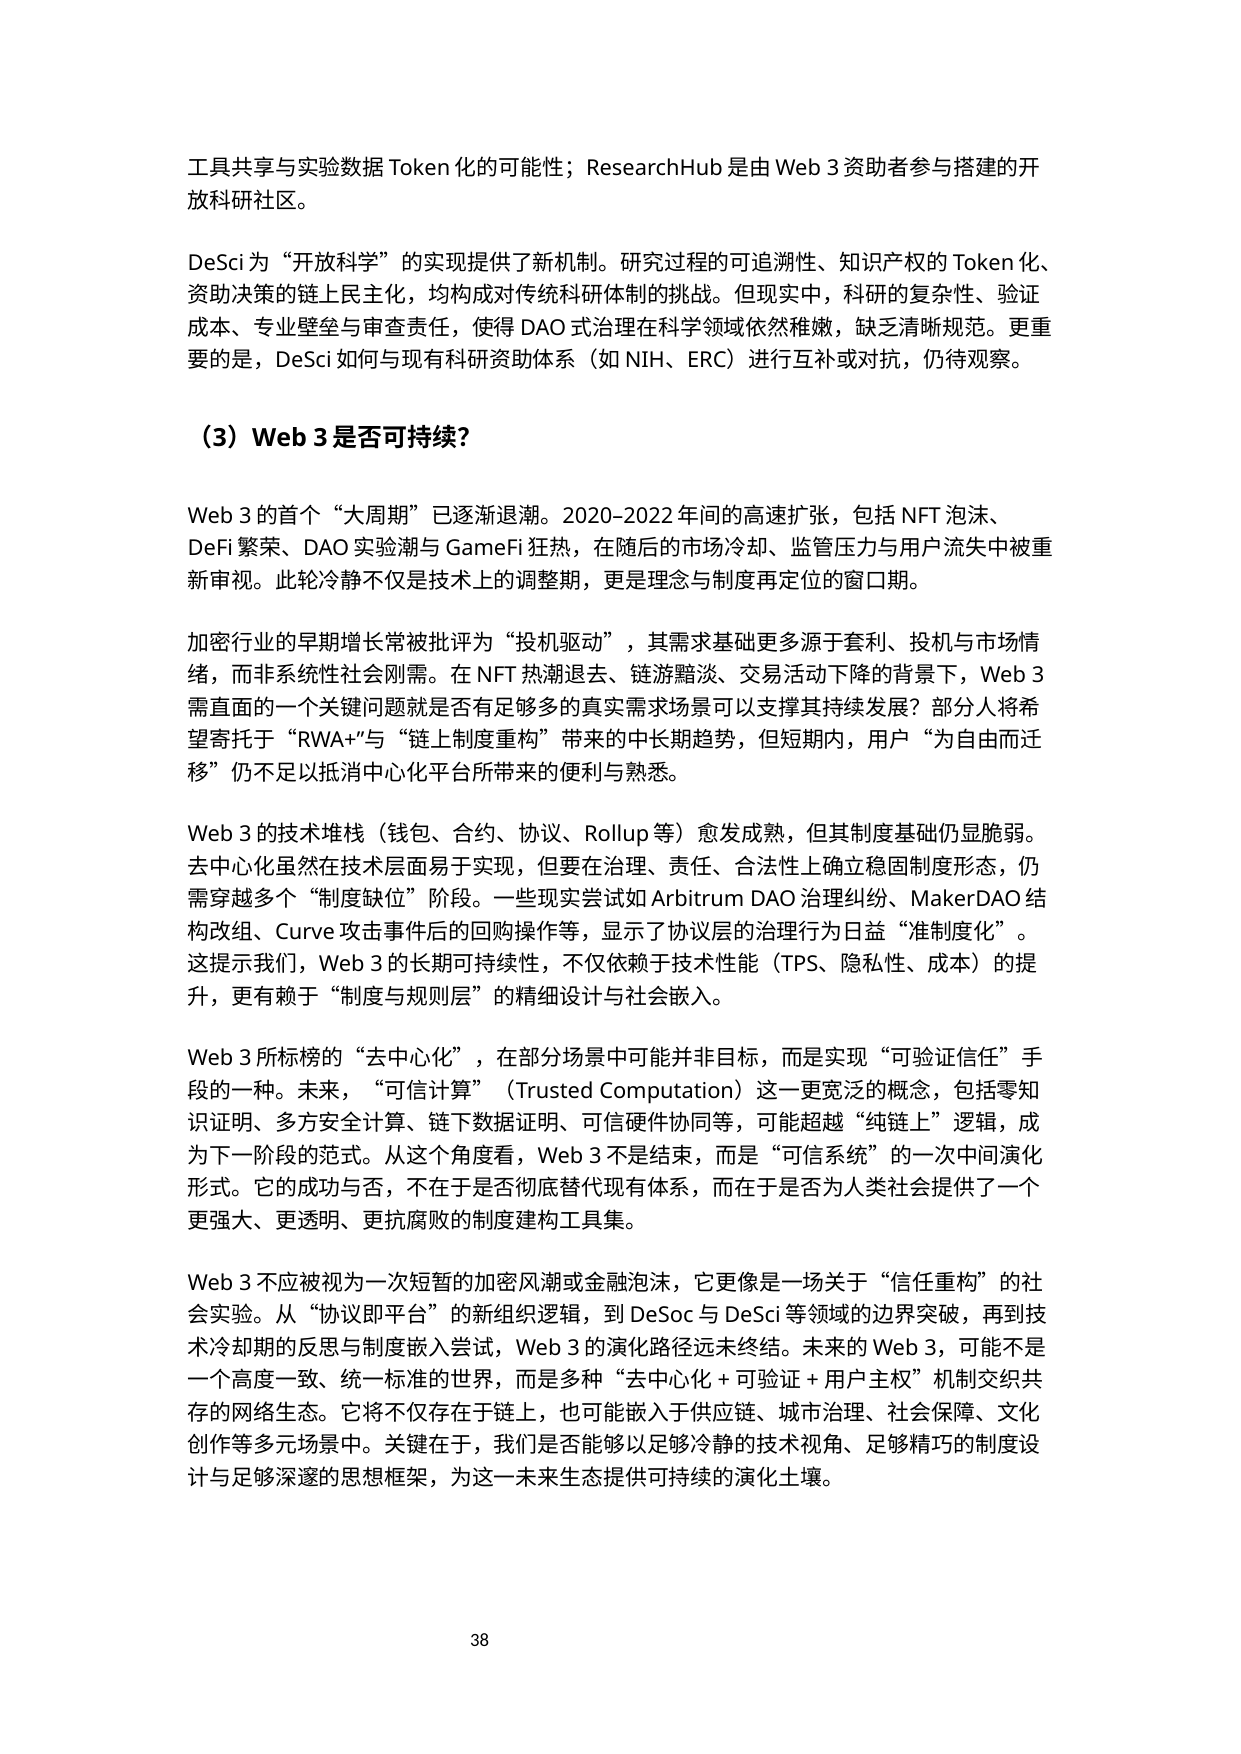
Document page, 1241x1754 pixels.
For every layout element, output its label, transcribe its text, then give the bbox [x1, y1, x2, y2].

text Web 3的首个“大周期”已逐渐退潮。2020–2022年间的高速扩张，包括NFT泡沫、DeFi繁荣、DAO实验潮与GameFi狂热，在随后的市场冷却、监管压力与用户流失中被重新审视。此轮冷静不仅是技术上的调整期，更是理念与制度再定位的窗口期。 [187, 497, 1053, 595]
text DeSci为“开放科学”的实现提供了新机制。研究过程的可追溯性、知识产权的Token化、资助决策的链上民主化，均构成对传统科研体制的挑战。但现实中，科研的复杂性、验证成本、专业壁垒与审查责任，使得DAO式治理在科学领域依然稚嫩，缺乏清晰规范。更重要的是，DeSci如何与现有科研资助体系（如NIH、ERC）进行互补或对抗，仍待观察。 [187, 244, 1053, 374]
text Web 3所标榜的“去中心化”，在部分场景中可能并非目标，而是实现“可验证信任”手段的一种。未来，“可信计算”（Trusted Computation）这一更宽泛的概念，包括零知识证明、多方安全计算、链下数据证明、可信硬件协同等，可能超越“纯链上”逻辑，成为下一阶段的范式。从这个角度看，Web 3不是结束，而是“可信系统”的一次中间演化形式。它的成功与否，不在于是否彻底替代现有体系，而在于是否为人类社会提供了一个更强大、更透明、更抗腐败的制度建构工具集。 [187, 1040, 1053, 1235]
subtitle （3）Web 3是否可持续？ [187, 403, 1053, 468]
text 加密行业的早期增长常被批评为“投机驱动”，其需求基础更多源于套利、投机与市场情绪，而非系统性社会刚需。在NFT热潮退去、链游黯淡、交易活动下降的背景下，Web 3需直面的一个关键问题就是否有足够多的真实需求场景可以支撑其持续发展？部分人将希望寄托于“RWA+”与“链上制度重构”带来的中长期趋势，但短期内，用户“为自由而迁移”仍不足以抵消中心化平台所带来的便利与熟悉。 [187, 624, 1053, 787]
text Web 3不应被视为一次短暂的加密风潮或金融泡沫，它更像是一场关于“信任重构”的社会实验。从“协议即平台”的新组织逻辑，到DeSoc与DeSci等领域的边界突破，再到技术冷却期的反思与制度嵌入尝试，Web 3的演化路径远未终结。未来的Web 3，可能不是一个高度一致、统一标准的世界，而是多种“去中心化 + 可验证 + 用户主权”机制交织共存的网络生态。它将不仅存在于链上，也可能嵌入于供应链、城市治理、社会保障、文化创作等多元场景中。关键在于，我们是否能够以足够冷静的技术视角、足够精巧的制度设计与足够深邃的思想框架，为这一未来生态提供可持续的演化土壤。 [187, 1264, 1053, 1492]
text Web 3的技术堆栈（钱包、合约、协议、Rollup等）愈发成熟，但其制度基础仍显脆弱。去中心化虽然在技术层面易于实现，但要在治理、责任、合法性上确立稳固制度形态，仍需穿越多个“制度缺位”阶段。一些现实尝试如Arbitrum DAO治理纠纷、MakerDAO结构改组、Curve攻击事件后的回购操作等，显示了协议层的治理行为日益“准制度化”。这提示我们，Web 3的长期可持续性，不仅依赖于技术性能（TPS、隐私性、成本）的提升，更有赖于“制度与规则层”的精细设计与社会嵌入。 [187, 816, 1053, 1011]
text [187, 150, 1053, 215]
